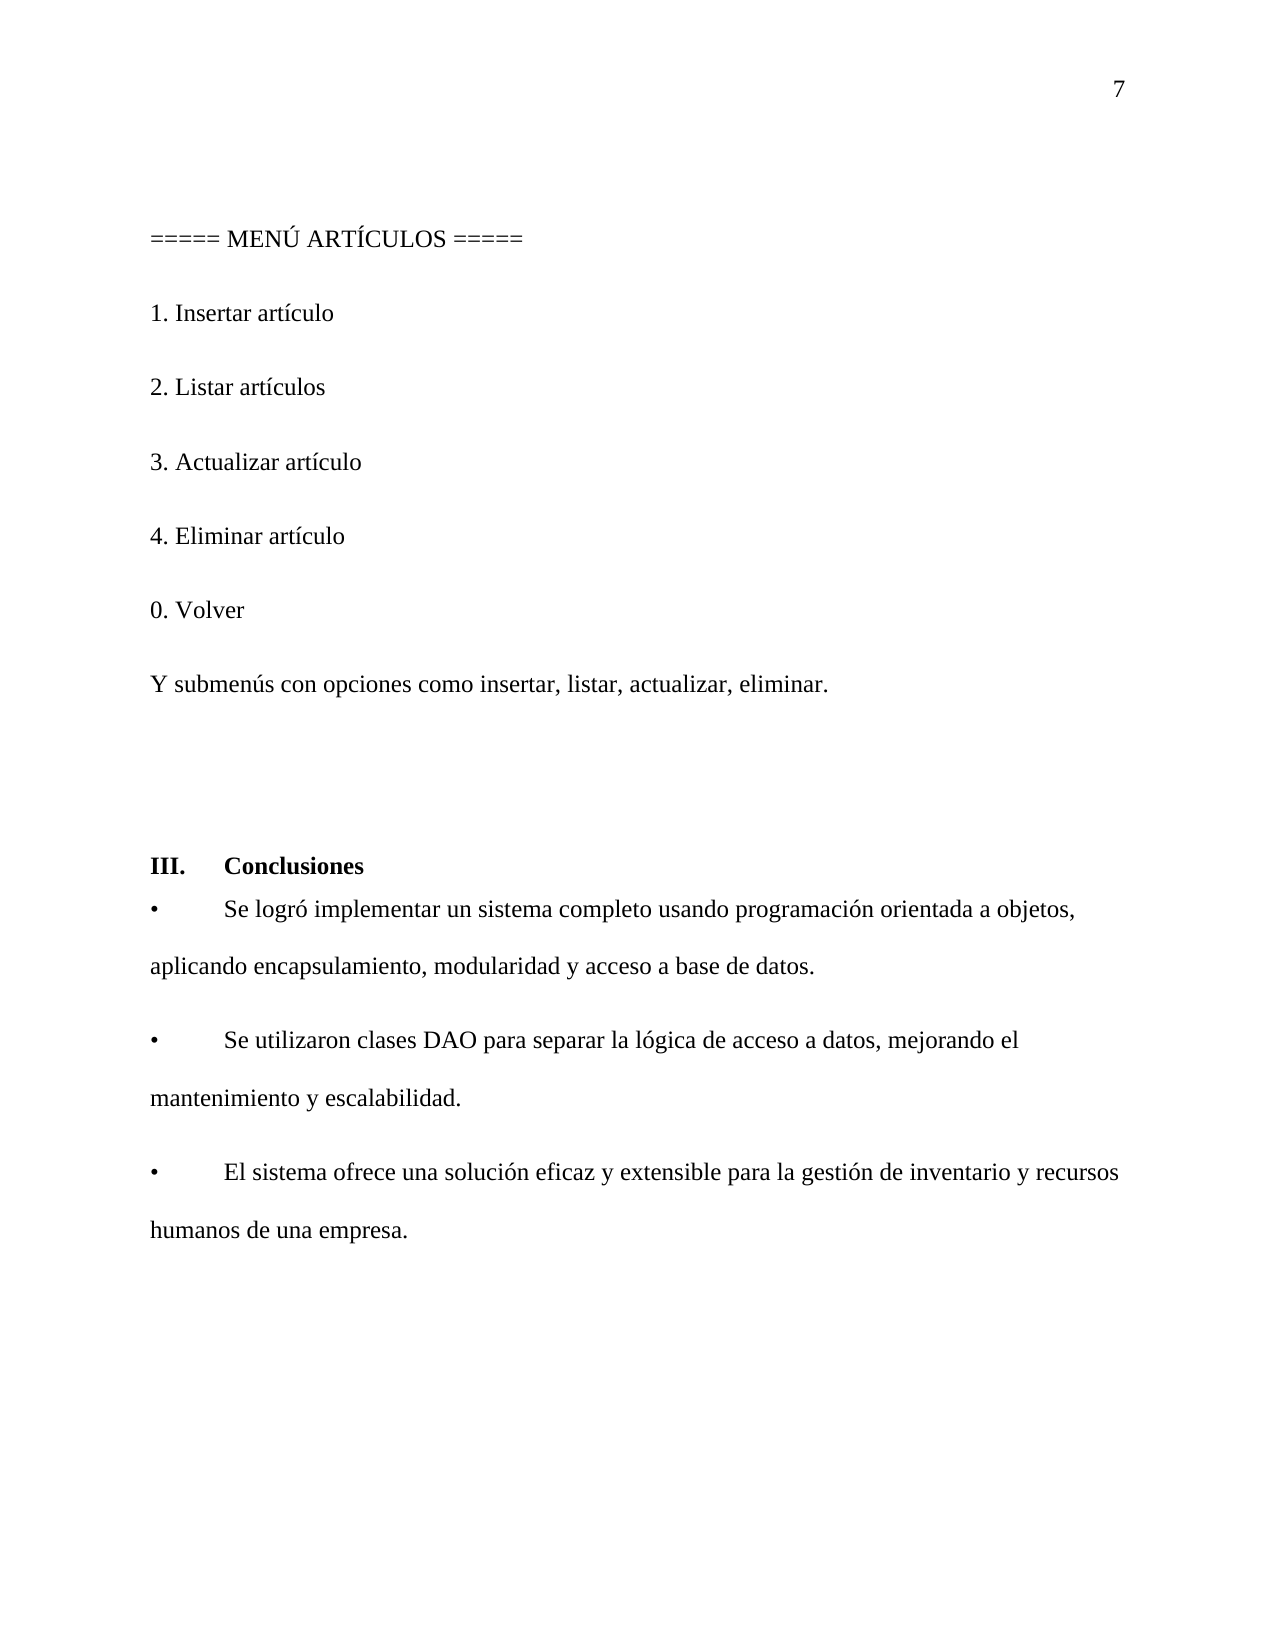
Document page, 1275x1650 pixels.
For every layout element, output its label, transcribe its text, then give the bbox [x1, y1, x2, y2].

text 1. Insertar artículo [150, 298, 1125, 327]
text • Se utilizaron clases DAO para separar la lógica de acceso a datos, mejorando el mantenimiento y escalabilidad. [150, 1026, 1125, 1112]
text 4. Eliminar artículo [150, 521, 1125, 549]
text • El sistema ofrece una solución eficaz y extensible para la gestión de inventario y recursos humanos de una empresa. [150, 1157, 1125, 1243]
text 0. Volver [150, 595, 1125, 624]
text 2. Listar artículos [150, 372, 1125, 401]
text 3. Actualizar artículo [150, 447, 1125, 475]
text Y submenús con opciones como insertar, listar, actualizar, eliminar. [150, 669, 1125, 698]
text ===== MENÚ ARTÍCULOS ===== [150, 224, 1125, 253]
subtitle Conclusiones [150, 851, 1125, 879]
text • Se logró implementar un sistema completo usando programación orientada a objetos, aplicando encapsulamiento, modularidad y acceso a base de datos. [150, 894, 1125, 980]
